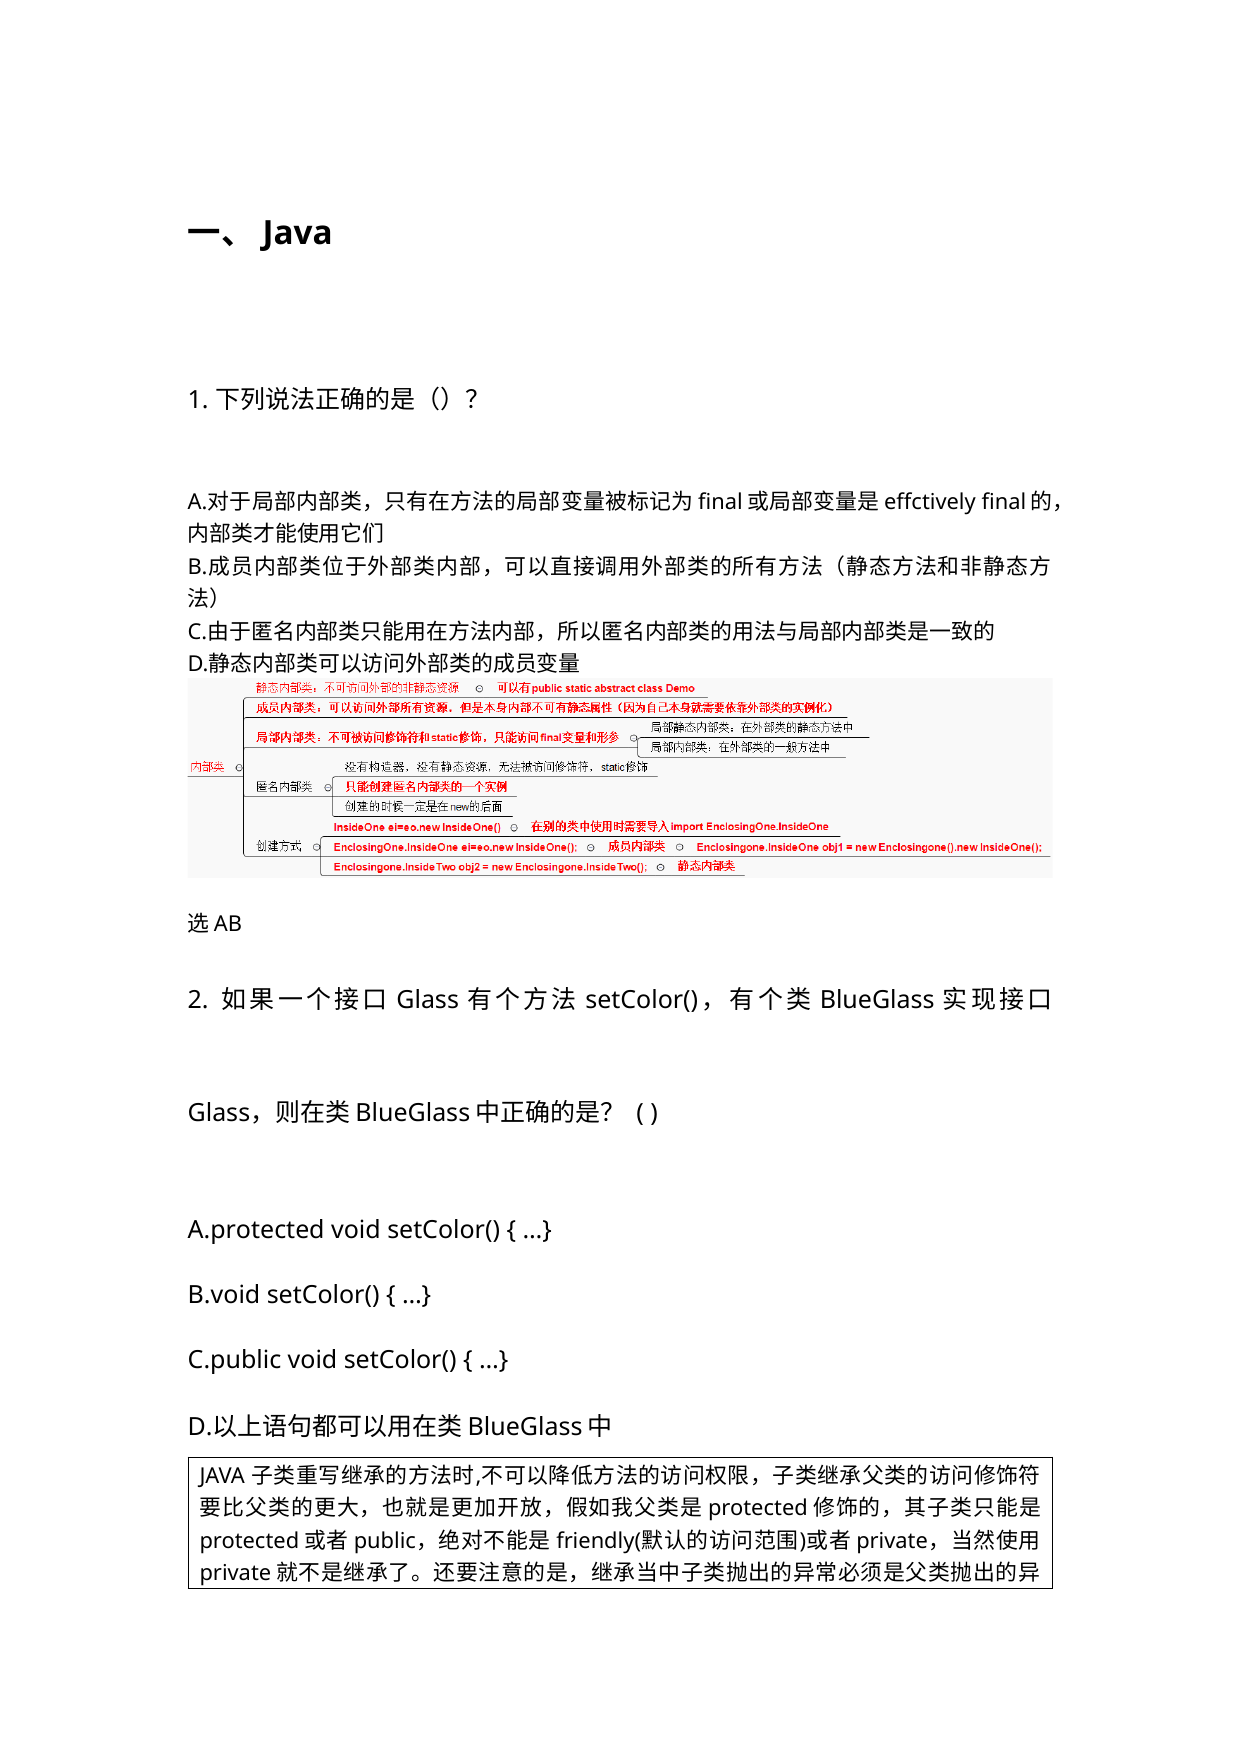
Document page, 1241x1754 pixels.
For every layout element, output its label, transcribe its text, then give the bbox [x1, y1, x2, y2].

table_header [189, 1458, 1052, 1588]
text 选AB [187, 906, 1053, 938]
subtitle 2. 如果一个接口Glass有个方法setColor()，有个类BlueGlass实现接口Glass，则在类BlueGlass中正确的是？ ( ) [187, 966, 1053, 1143]
text B.成员内部类位于外部类内部，可以直接调用外部类的所有方法（静态方法和非静态方法） [187, 548, 1053, 613]
picture [187, 678, 1053, 878]
text C.由于匿名内部类只能用在方法内部，所以匿名内部类的用法与局部内部类是一致的 [187, 613, 1053, 646]
subtitle 1. 下列说法正确的是（）？ [187, 365, 1053, 430]
text A.protected void setColor() { …} [187, 1197, 1053, 1262]
subtitle Java [187, 197, 1053, 262]
text A.对于局部内部类，只有在方法的局部变量被标记为final或局部变量是effctively final的，内部类才能使用它们 [187, 483, 1053, 548]
text C.public void setColor() { …} [187, 1327, 1053, 1392]
text B.void setColor() { …} [187, 1262, 1053, 1327]
text D.静态内部类可以访问外部类的成员变量 [187, 646, 1053, 678]
text D.以上语句都可以用在类BlueGlass中 [187, 1392, 1053, 1457]
